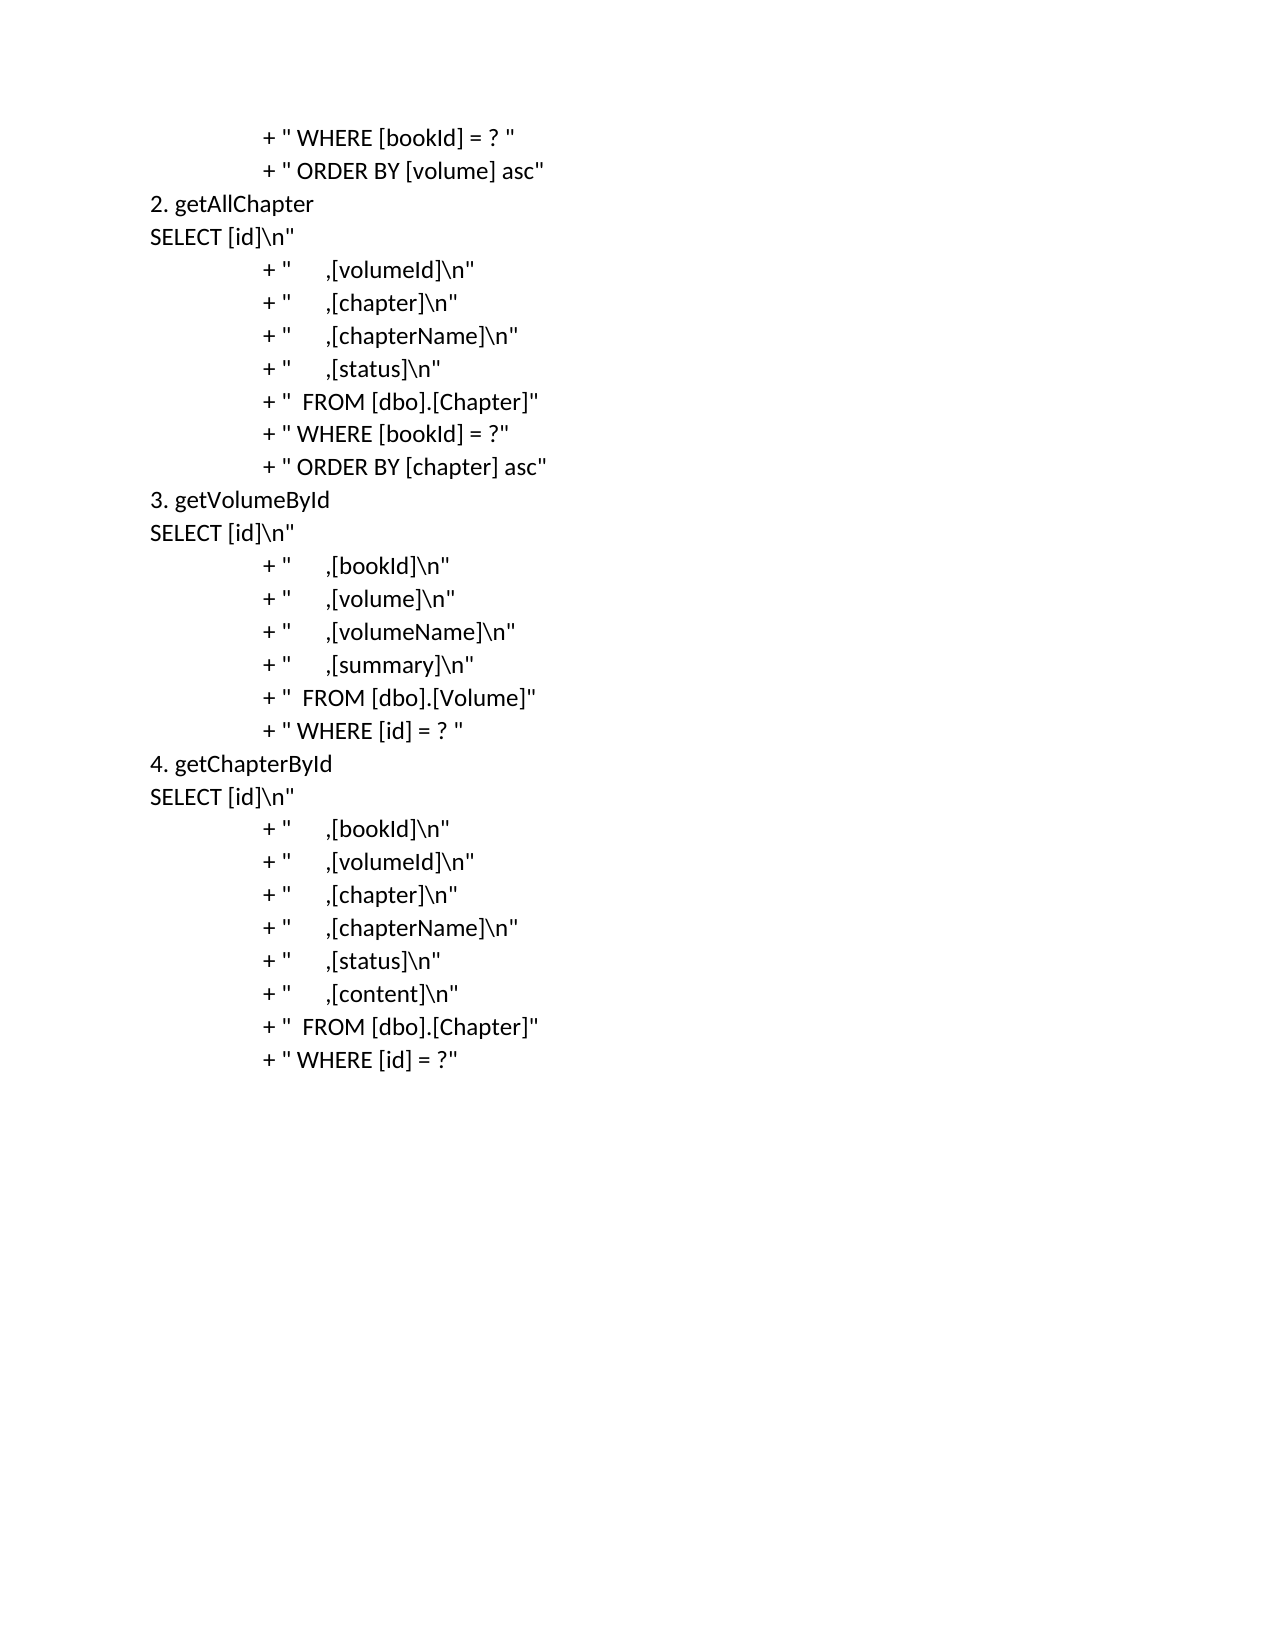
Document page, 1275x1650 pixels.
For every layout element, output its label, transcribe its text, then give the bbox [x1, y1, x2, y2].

text + " ,[status]\n" [150, 945, 1125, 976]
text + " ORDER BY [chapter] asc" [150, 451, 1125, 482]
text + " ,[status]\n" [150, 353, 1125, 383]
text 2. getAllChapter [150, 188, 1125, 219]
text + " ,[summary]\n" [150, 649, 1125, 679]
text + " ,[volumeId]\n" [150, 254, 1125, 284]
text + " WHERE [id] = ? " [150, 715, 1125, 745]
text + " WHERE [id] = ?" [150, 1044, 1125, 1074]
text 4. getChapterById [150, 748, 1125, 778]
text + " ,[content]\n" [150, 978, 1125, 1009]
text + " ,[bookId]\n" [150, 550, 1125, 581]
text 3. getVolumeById [150, 484, 1125, 515]
text + " ,[chapter]\n" [150, 287, 1125, 317]
text + " ,[chapterName]\n" [150, 912, 1125, 943]
text + " ,[chapterName]\n" [150, 320, 1125, 350]
text + " WHERE [bookId] = ?" [150, 418, 1125, 449]
text + " ,[bookId]\n" [150, 813, 1125, 844]
text + " FROM [dbo].[Chapter]" [150, 386, 1125, 416]
text + " WHERE [bookId] = ? " [150, 122, 1125, 153]
text + " FROM [dbo].[Chapter]" [150, 1011, 1125, 1042]
text + " ,[chapter]\n" [150, 879, 1125, 910]
text SELECT [id]\n" [150, 781, 1125, 811]
text SELECT [id]\n" [150, 517, 1125, 548]
text + " ,[volumeName]\n" [150, 616, 1125, 647]
text + " ,[volumeId]\n" [150, 846, 1125, 877]
text + " FROM [dbo].[Volume]" [150, 682, 1125, 712]
text + " ,[volume]\n" [150, 583, 1125, 614]
text SELECT [id]\n" [150, 221, 1125, 252]
text + " ORDER BY [volume] asc" [150, 155, 1125, 186]
